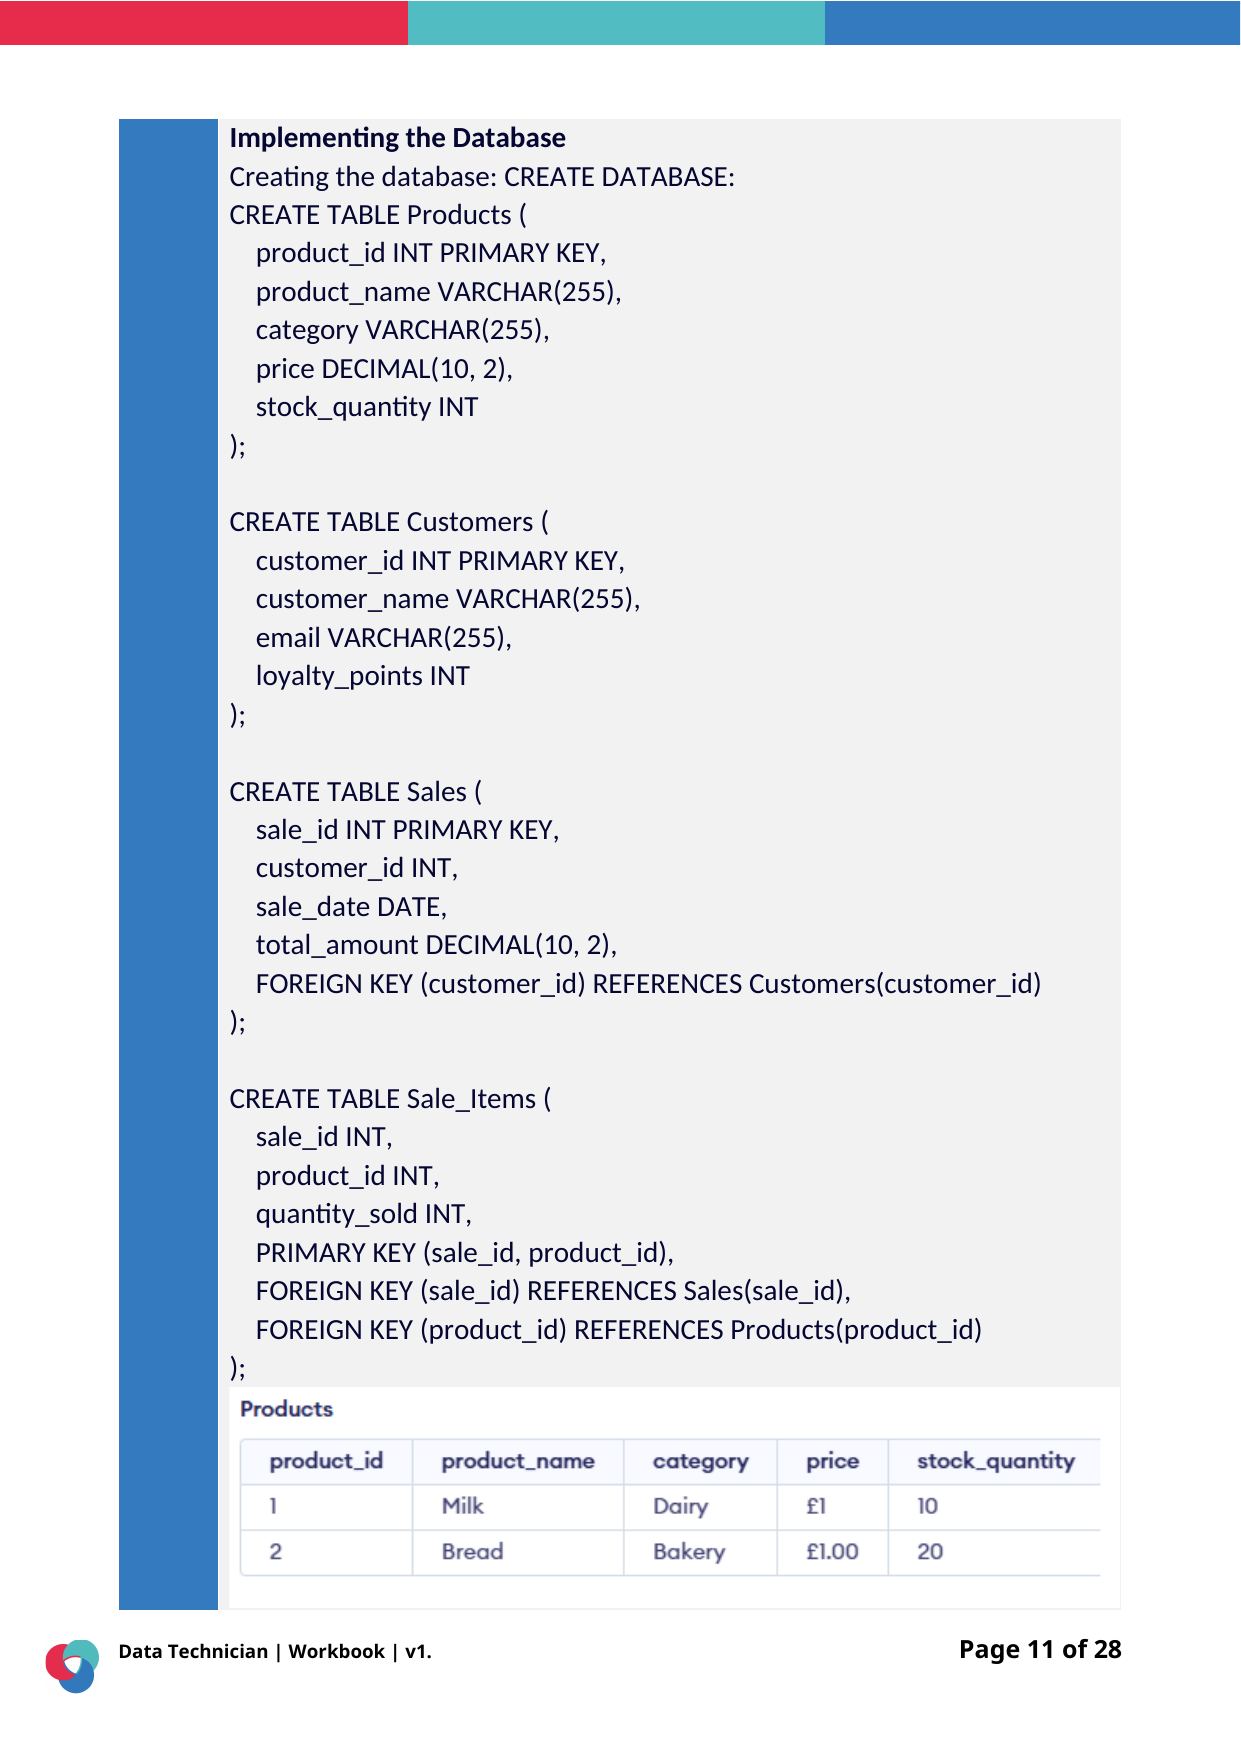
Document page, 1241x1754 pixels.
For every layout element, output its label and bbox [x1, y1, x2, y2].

picture [45, 1640, 100, 1694]
table_header [119, 119, 218, 1610]
table_header [219, 119, 1121, 1610]
picture [229, 1387, 1120, 1608]
